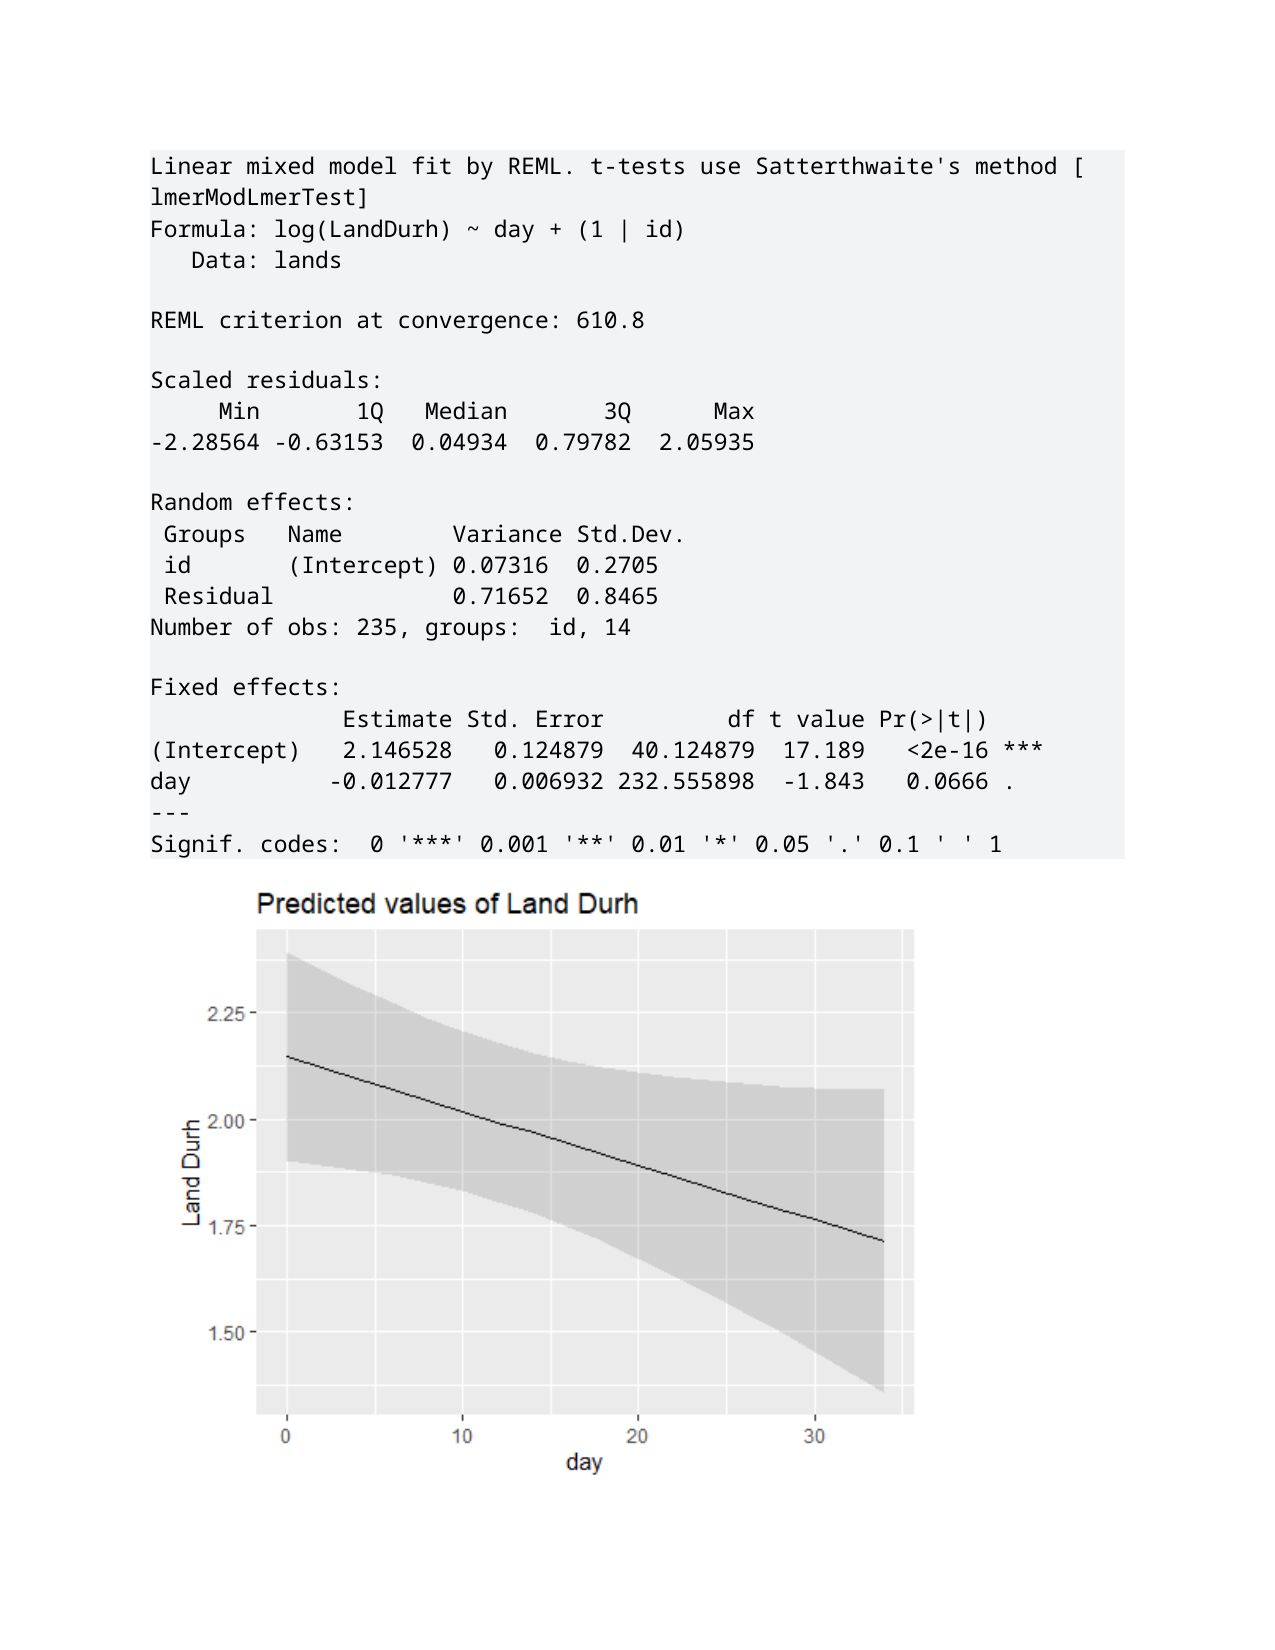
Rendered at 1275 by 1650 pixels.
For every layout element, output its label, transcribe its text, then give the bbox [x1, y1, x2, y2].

text Linear mixed model fit by REML. t-tests use Satterthwaite's method [ lmerModLmerTest] Formula: log(LandDurh) ~ day + (1 | id) Data: lands REML criterion at convergence: 610.8 Scaled residuals: Min 1Q Median 3Q Max -2.28564 -0.63153 0.04934 0.79782 2.05935 Random effects: Groups Name Variance Std.Dev. id (Intercept) 0.07316 0.2705 Residual 0.71652 0.8465 Number of obs: 235, groups: id, 14 Fixed effects: Estimate Std. Error df t value Pr(>|t|) (Intercept) 2.146528 0.124879 40.124879 17.189 <2e-16 *** day -0.012777 0.006932 232.555898 -1.843 0.0666 . --- Signif. codes: 0 '***' 0.001 '**' 0.01 '*' 0.05 '.' 0.1 ' ' 1 [150, 150, 1125, 859]
picture [168, 879, 927, 1486]
